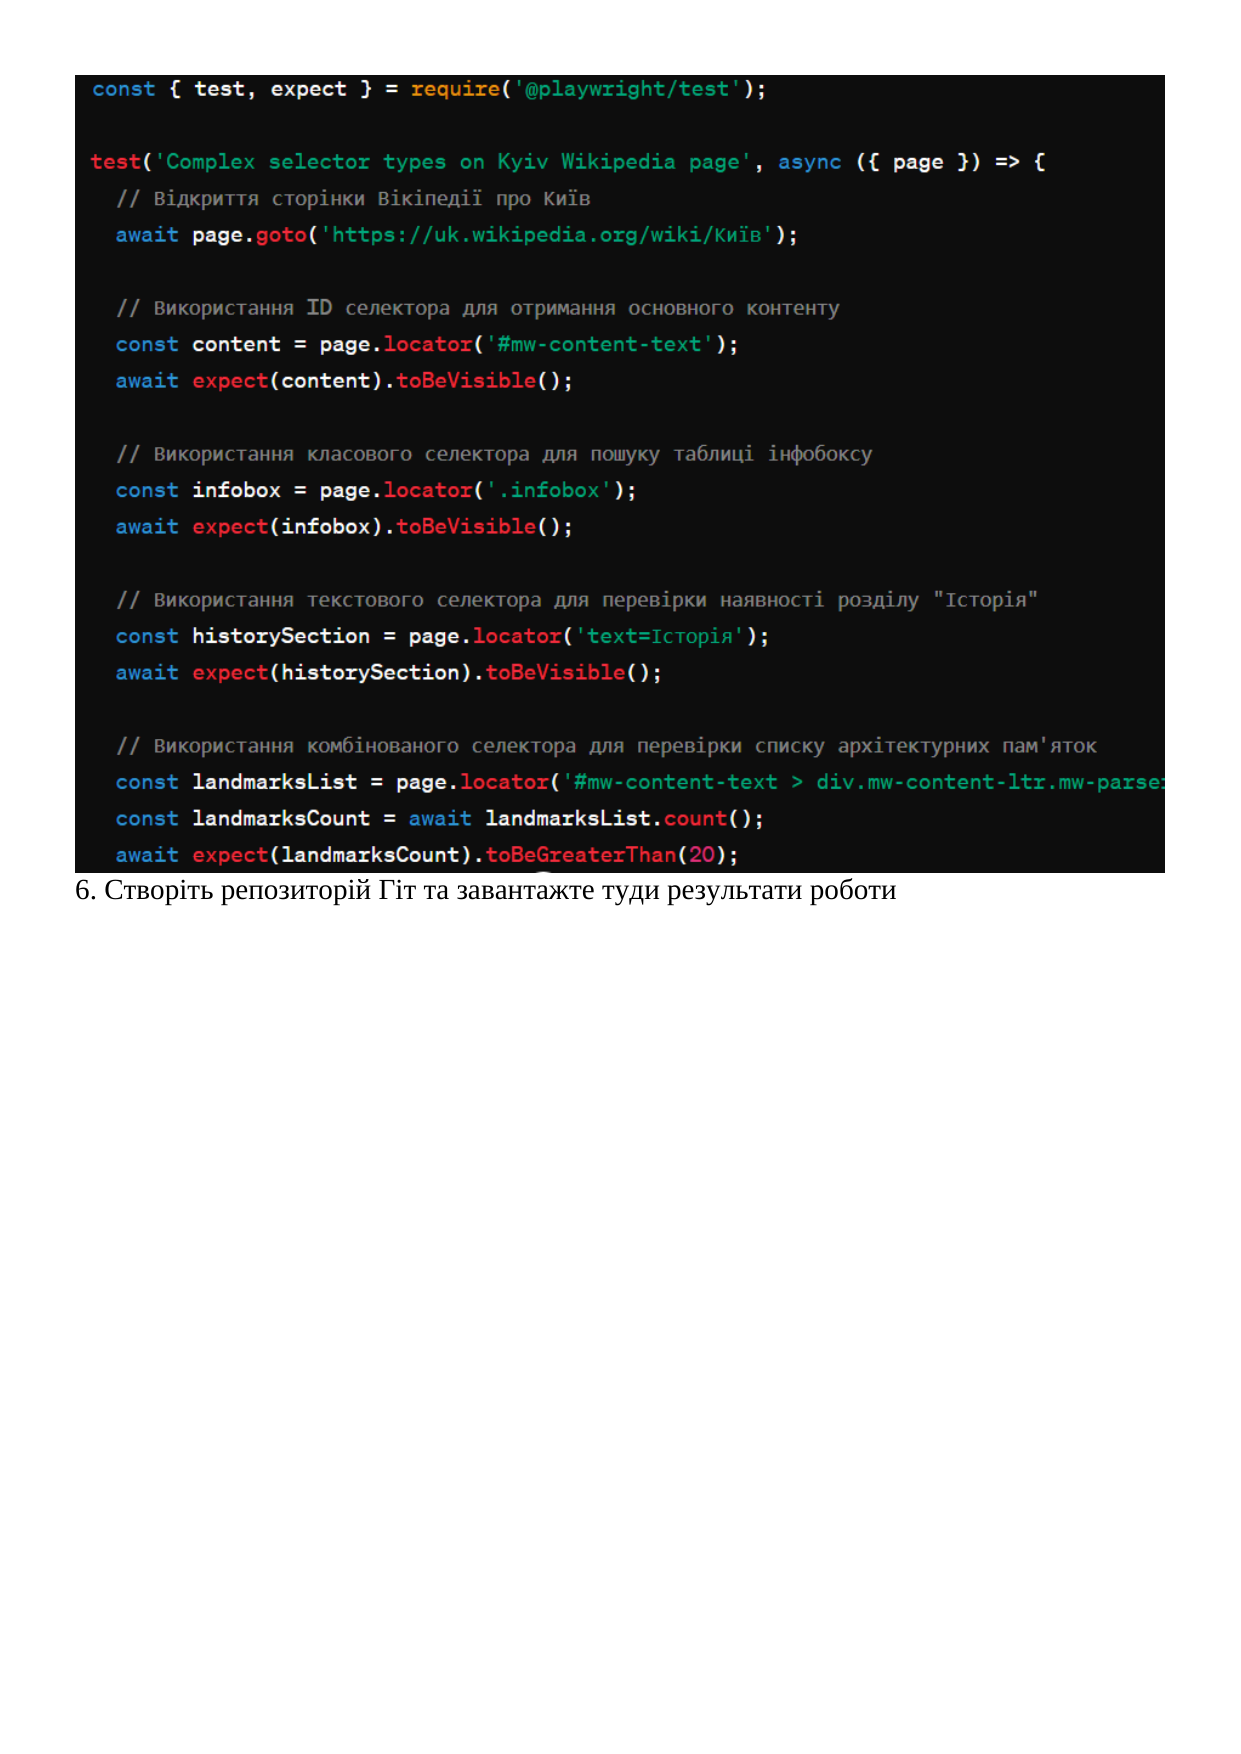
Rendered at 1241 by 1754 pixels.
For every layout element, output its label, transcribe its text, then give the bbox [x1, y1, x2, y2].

list 6. Створіть репозиторій Гіт та завантажте туди результати роботи [75, 873, 1165, 906]
picture [75, 75, 1165, 873]
